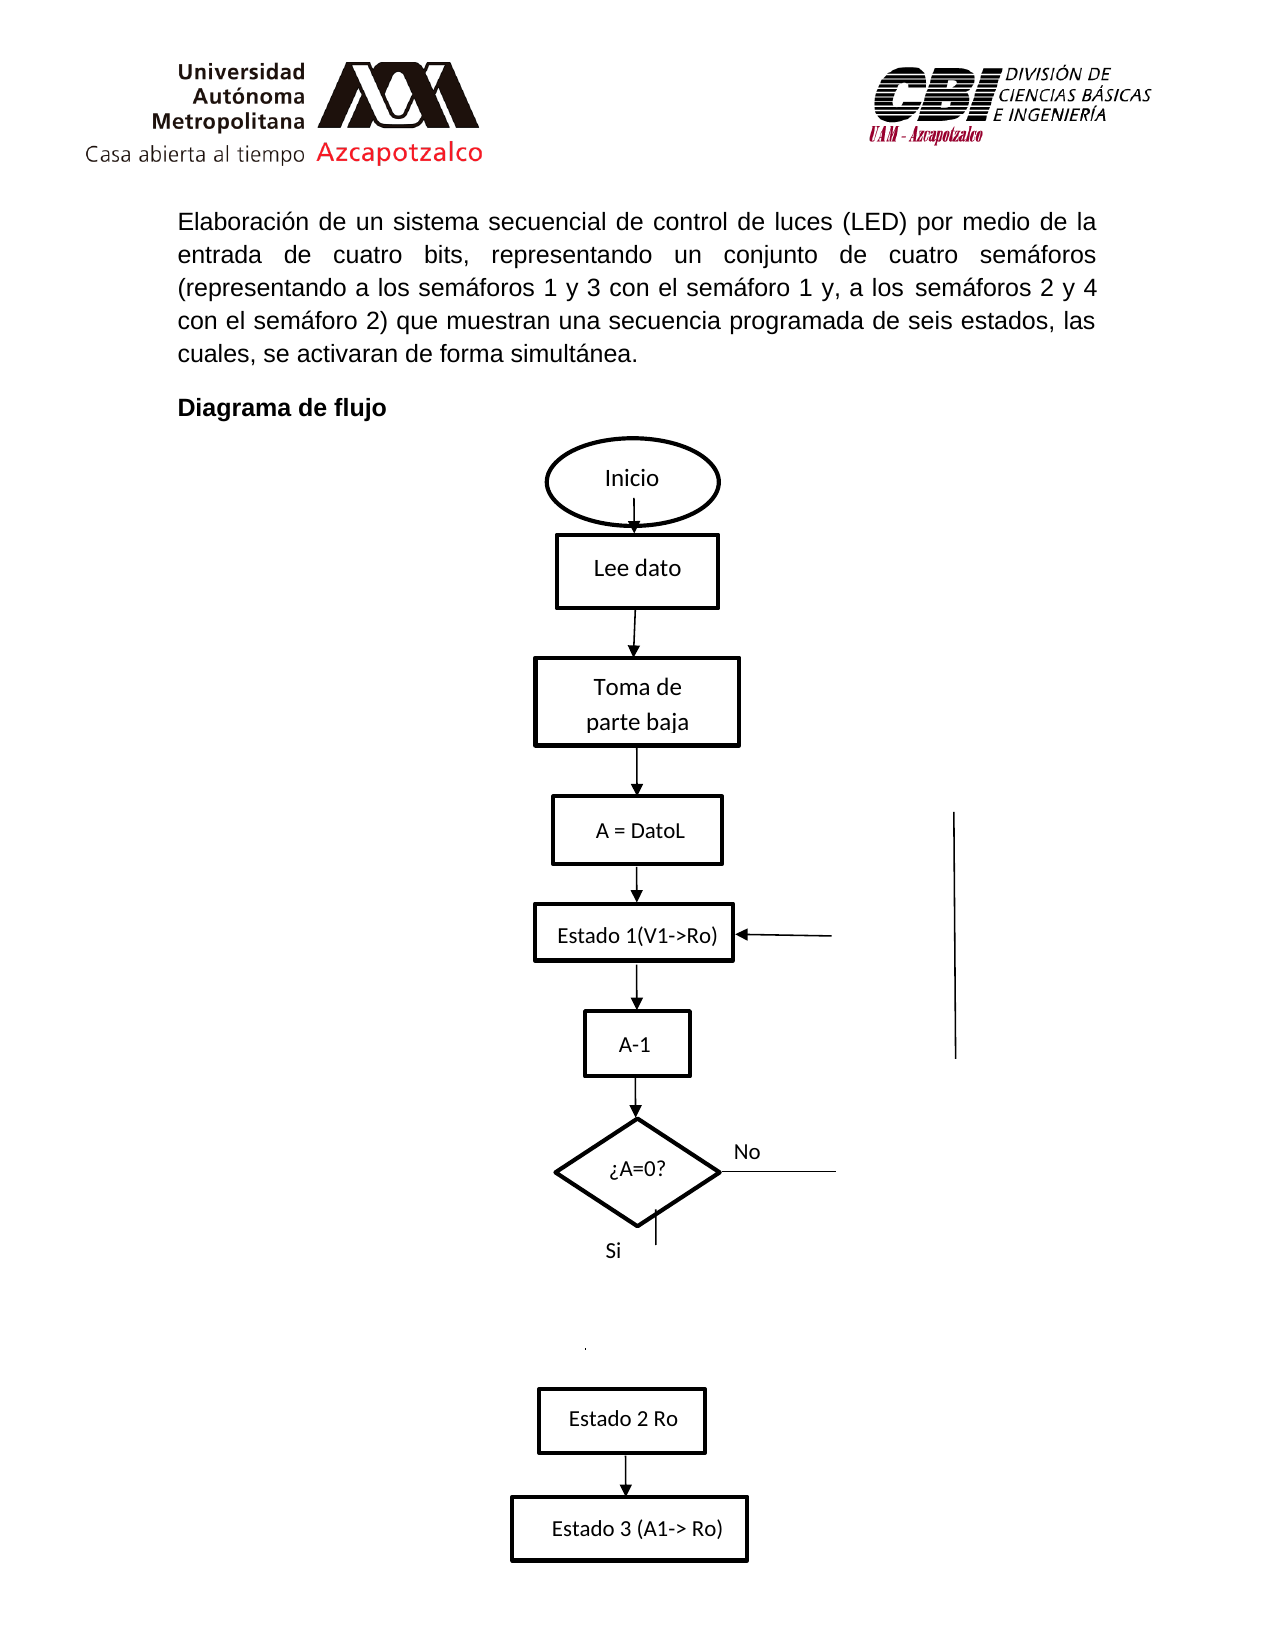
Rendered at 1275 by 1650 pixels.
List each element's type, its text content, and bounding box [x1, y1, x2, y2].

picture [836, 38, 1175, 166]
picture [81, 62, 486, 166]
text Elaboración de un sistema secuencial de control de luces (LED) por medio de la entrada de cuatro bits, representando un conjunto de cuatro semáforos (representando a los semáforos 1 y 3 con el semáforo 1 y, a los semáforos 2 y 4 con el semáforo 2) que muestran una secuencia programada de seis estados, las cuales, se activaran de forma simultánea. [177, 207, 1098, 368]
text Diagrama de flujo [177, 393, 1098, 421]
